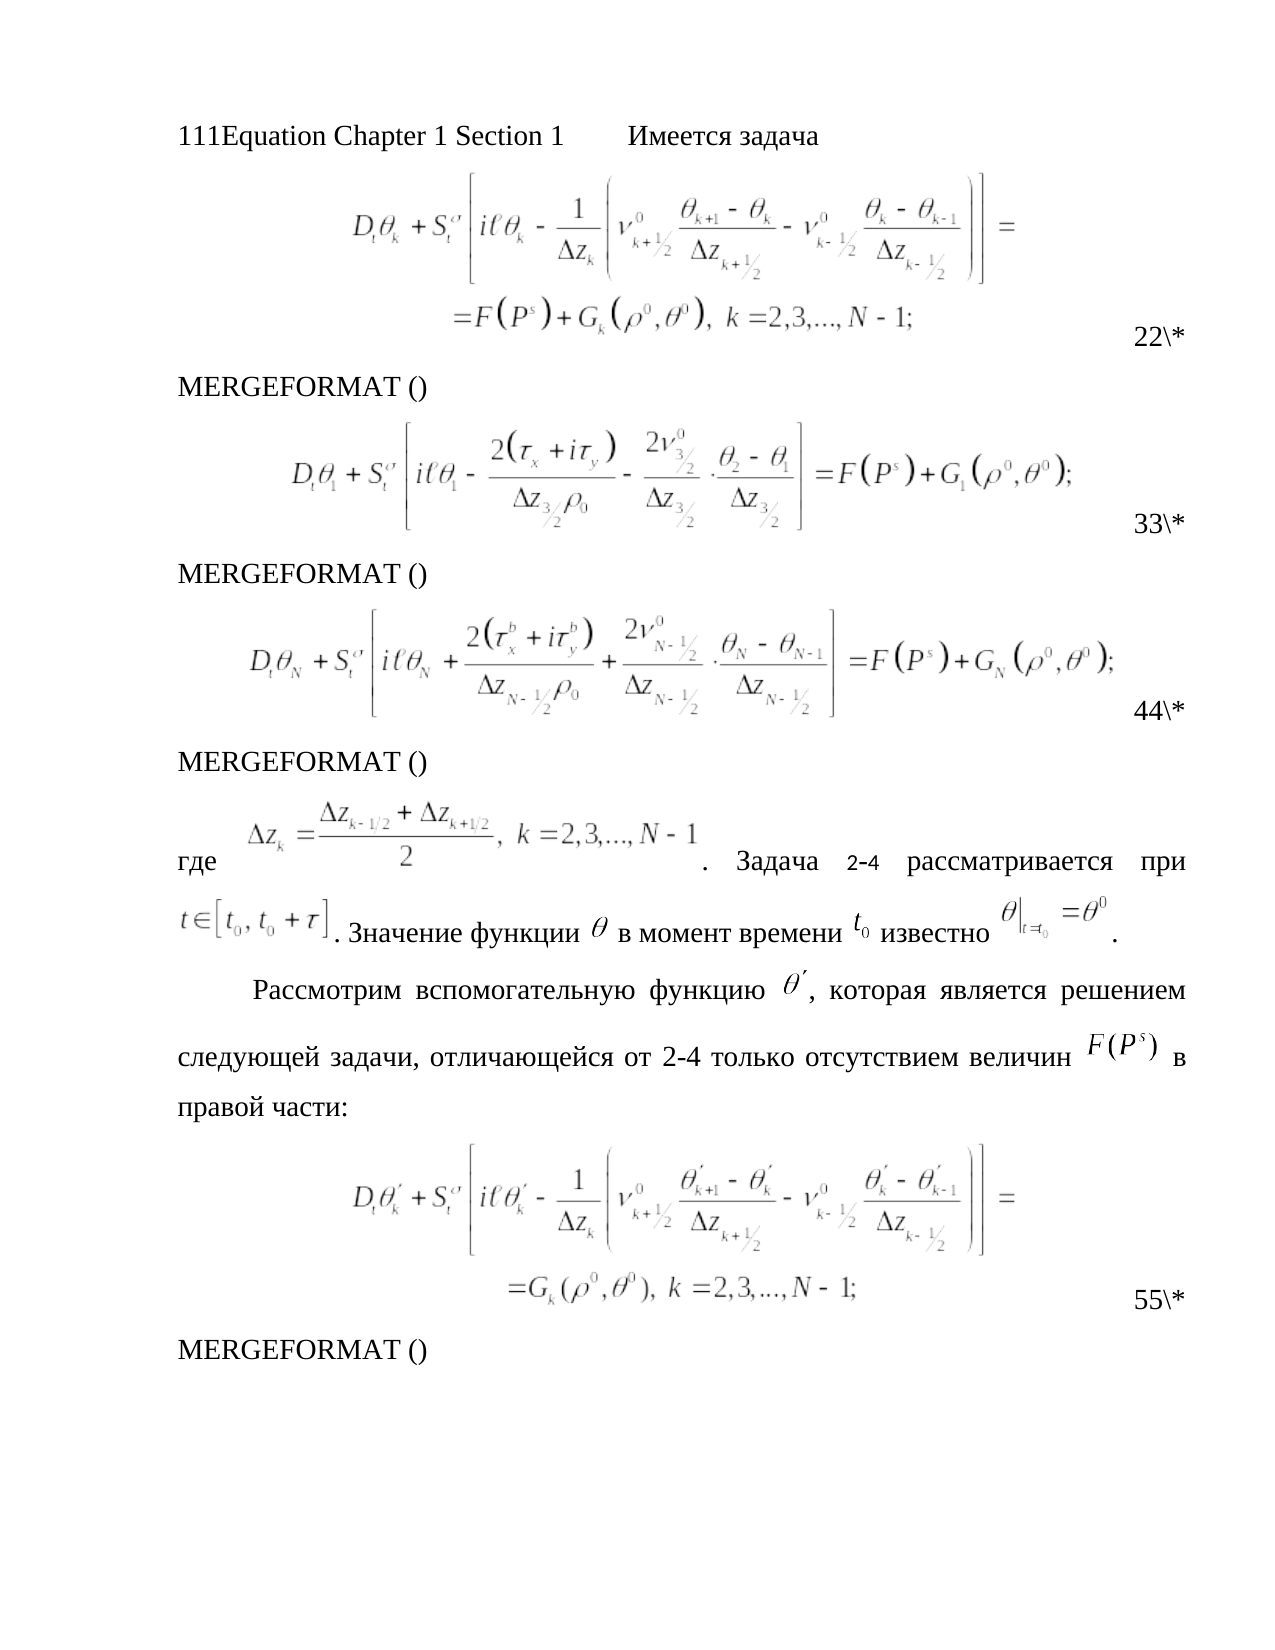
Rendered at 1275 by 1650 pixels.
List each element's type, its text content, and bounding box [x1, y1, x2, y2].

text где . Задача - рассматривается при . Значение функции в момент времени известно . [177, 794, 1186, 949]
text Имеется задача [177, 118, 1186, 152]
text Рассмотрим вспомогательную функцию , которая является решением следующей задачи, отличающейся от - только отсутствием величин в правой части: [177, 966, 1186, 1123]
